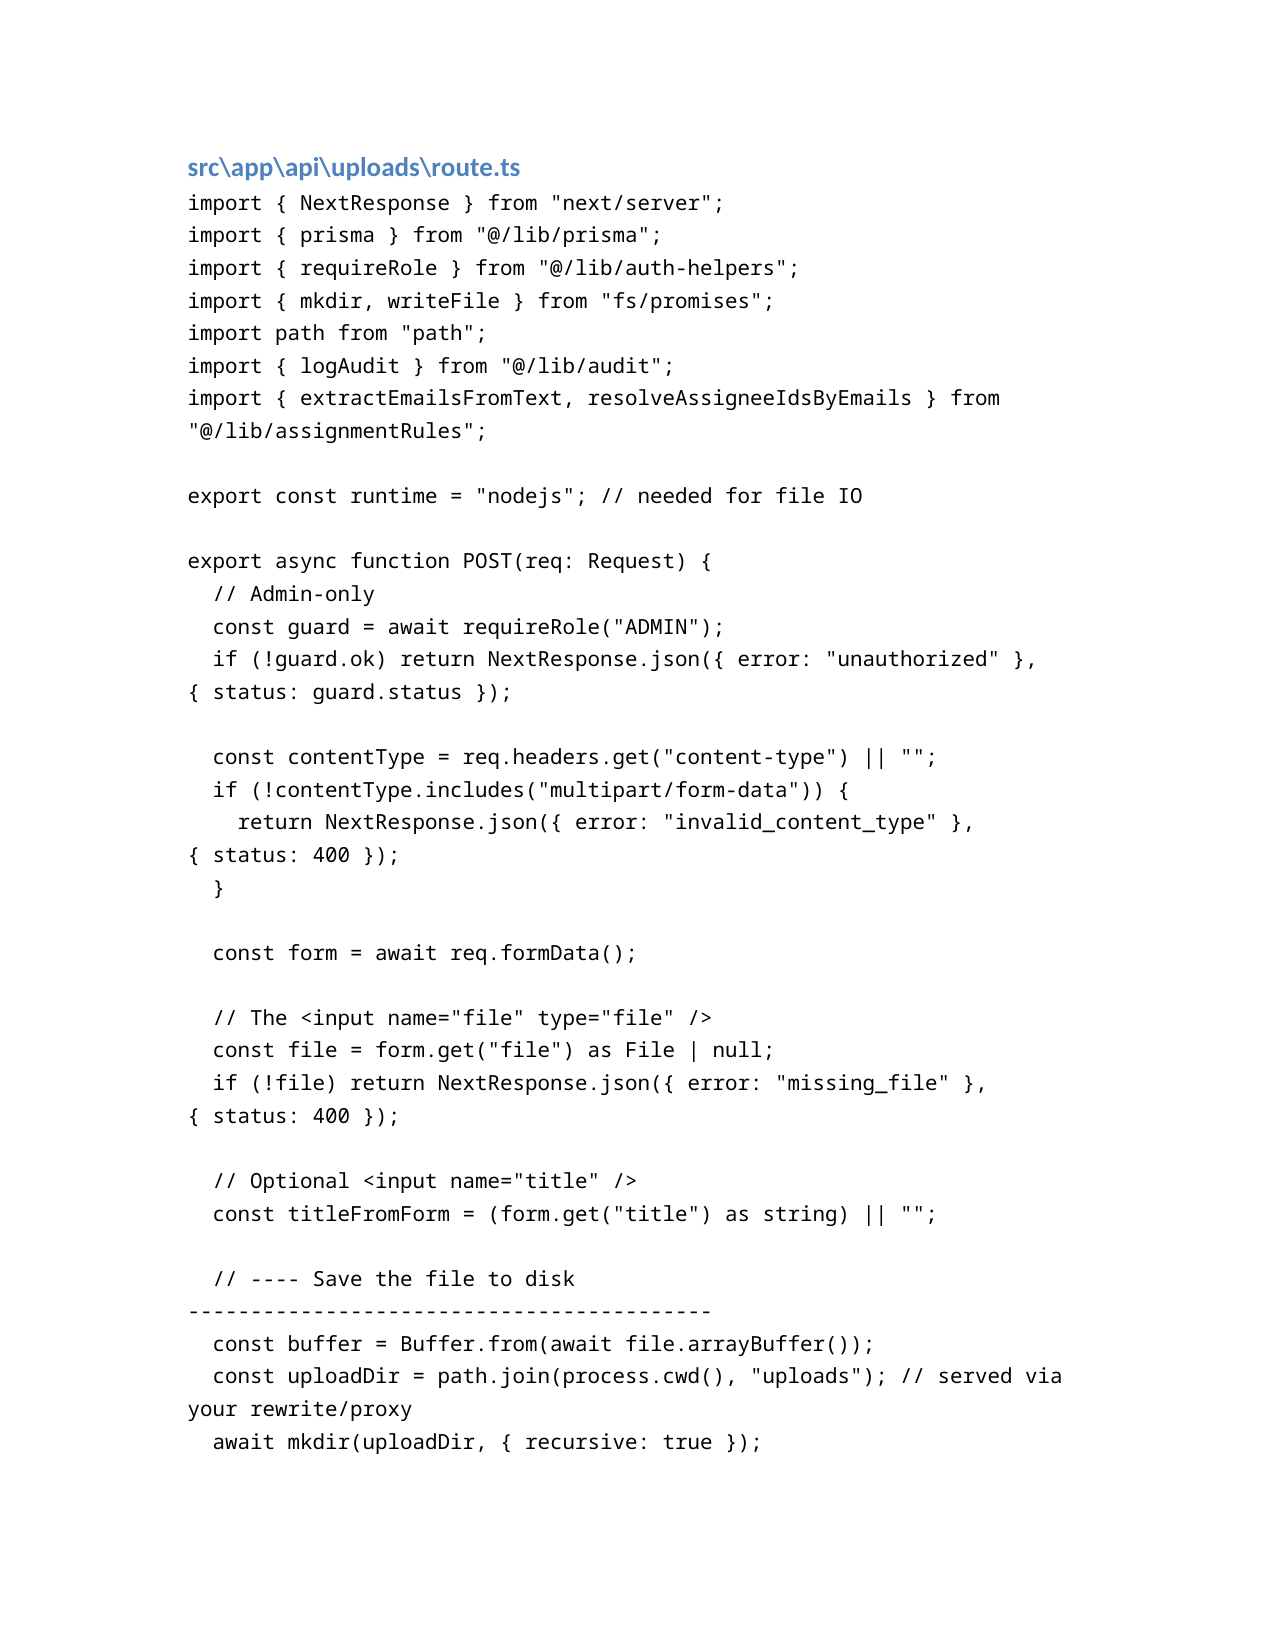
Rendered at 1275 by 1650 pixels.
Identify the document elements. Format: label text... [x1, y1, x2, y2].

subtitle src\app\api\uploads\route.ts [187, 150, 1087, 183]
